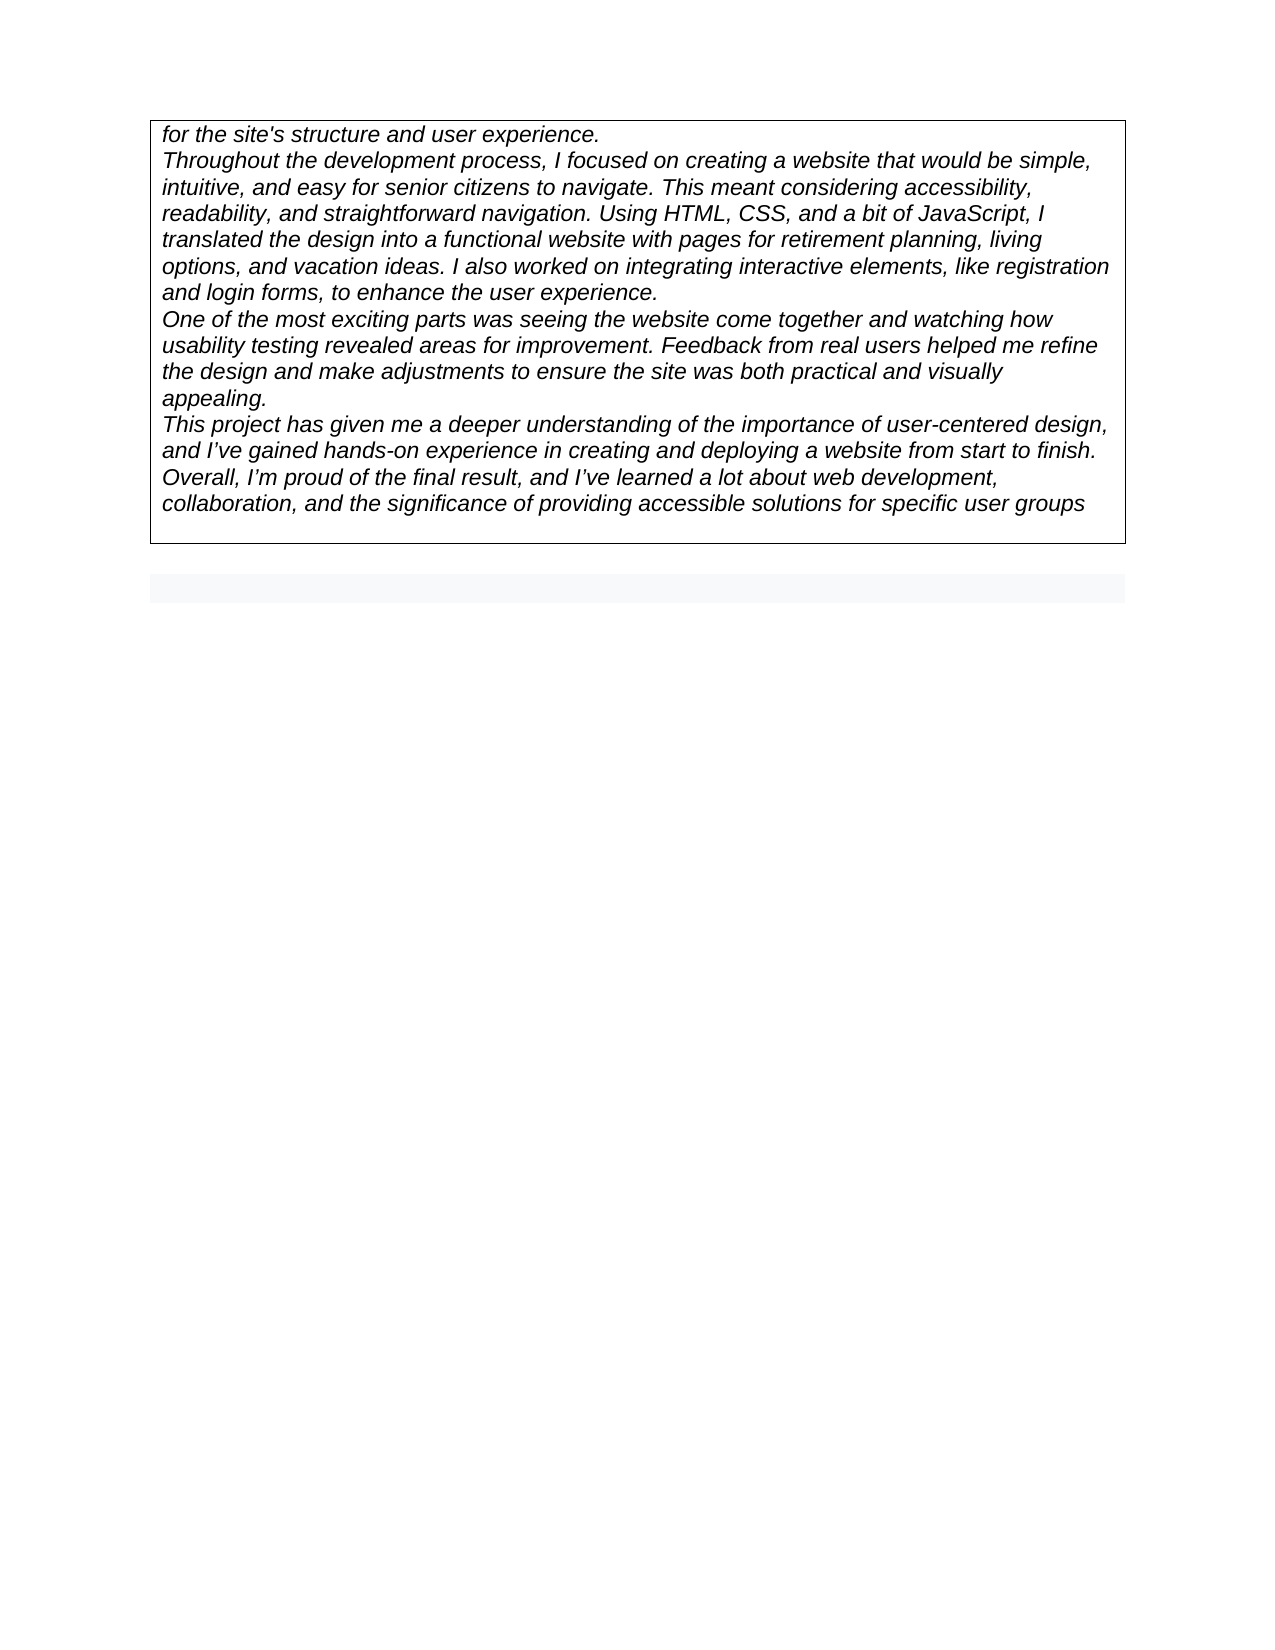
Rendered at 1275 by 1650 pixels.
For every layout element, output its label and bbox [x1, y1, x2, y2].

table_cell [151, 121, 1125, 543]
